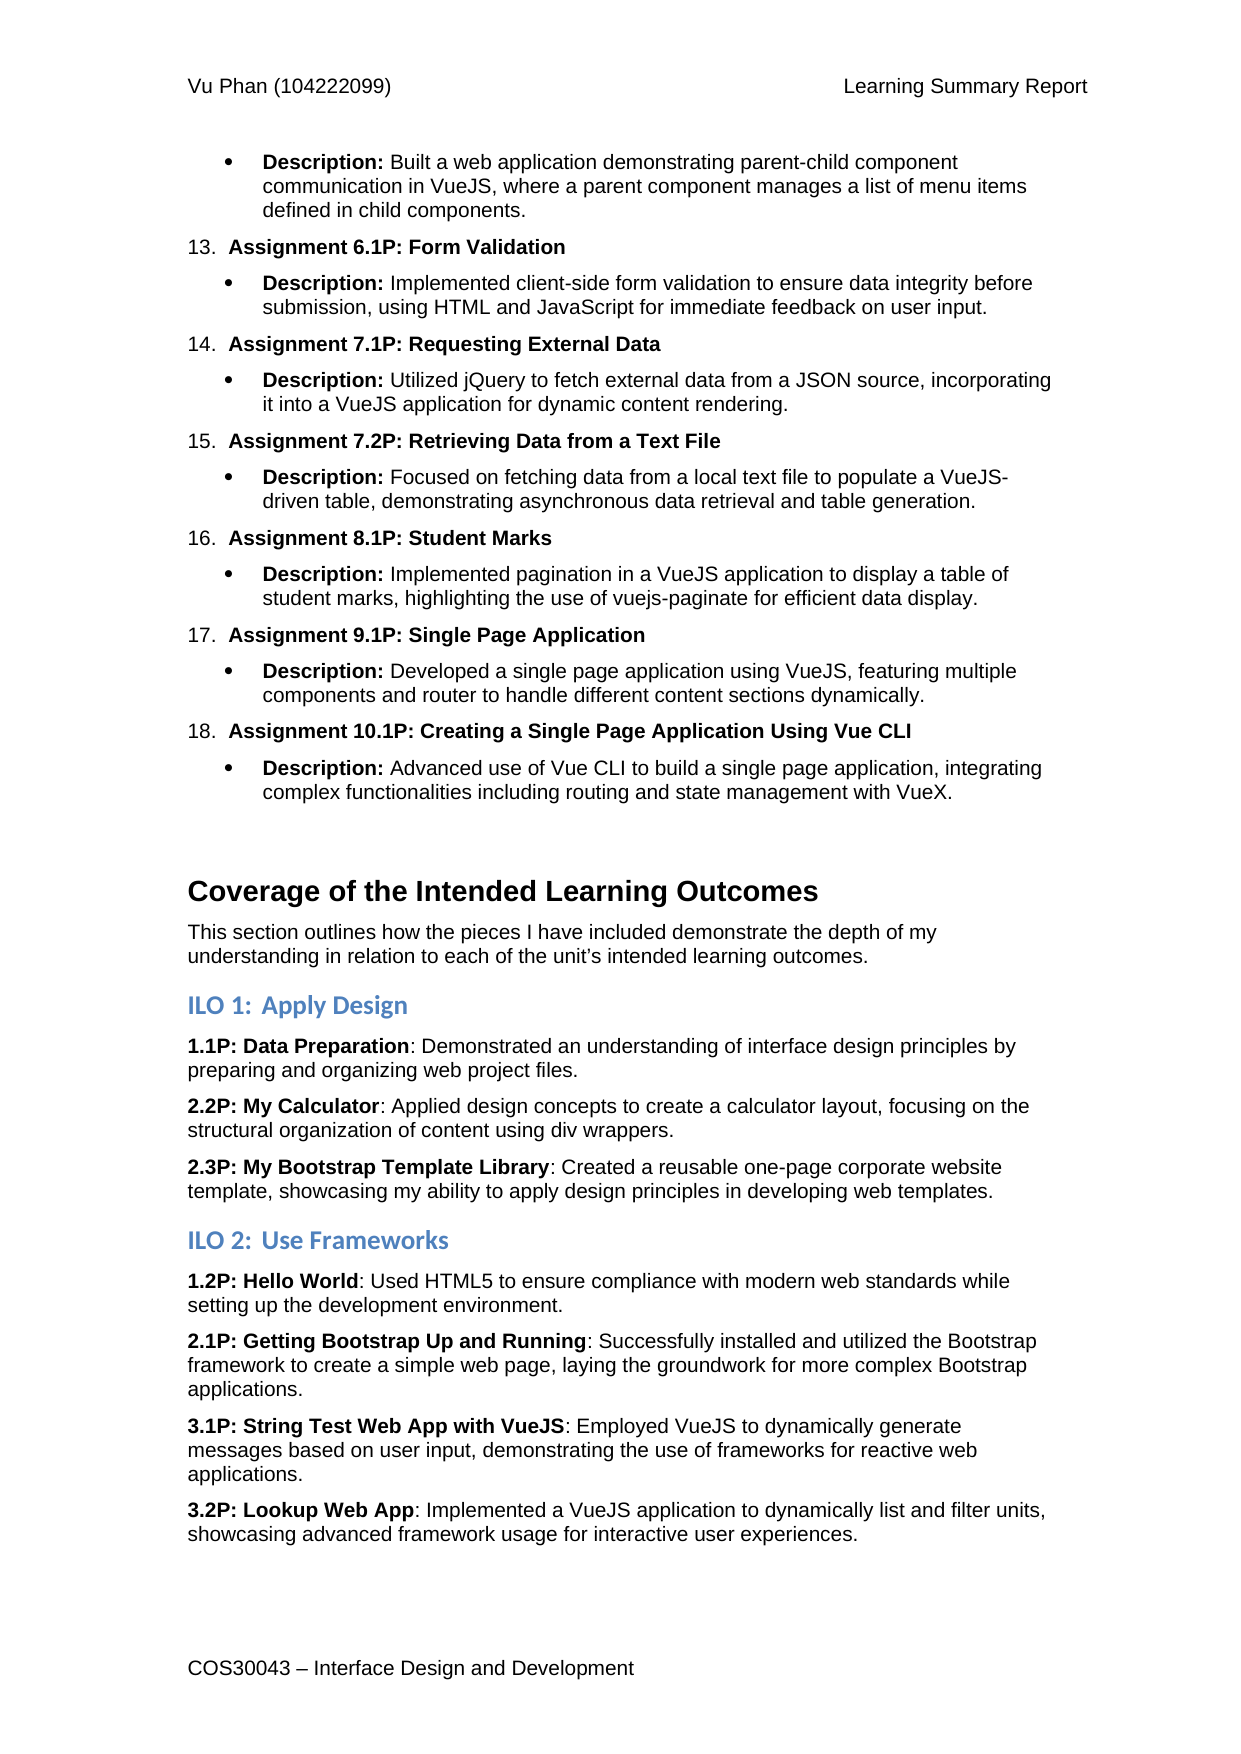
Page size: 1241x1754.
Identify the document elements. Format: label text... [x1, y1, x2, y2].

text 1.1P: Data Preparation: Demonstrated an understanding of interface design principles by preparing and organizing web project files. [187, 1034, 1053, 1082]
text 17. Assignment 9.1P: Single Page Application [187, 622, 1053, 646]
text 15. Assignment 7.2P: Retrieving Data from a Text File [187, 428, 1053, 452]
list Description: Advanced use of Vue CLI to build a single page application, integrating complex functionalities including routing and state management with VueX. [225, 756, 1053, 804]
text 18. Assignment 10.1P: Creating a Single Page Application Using Vue CLI [187, 719, 1053, 743]
subtitle Coverage of the Intended Learning Outcomes [187, 878, 1053, 907]
text 3.2P: Lookup Web App: Implemented a VueJS application to dynamically list and filter units, showcasing advanced framework usage for interactive user experiences. [187, 1498, 1053, 1546]
list Description: Implemented pagination in a VueJS application to display a table of student marks, highlighting the use of vuejs-paginate for efficient data display. [225, 562, 1053, 610]
list Description: Built a web application demonstrating parent-child component communication in VueJS, where a parent component manages a list of menu items defined in child components. [225, 150, 1053, 222]
subtitle ILO 1: Apply Design [187, 988, 1053, 1021]
text 2.2P: My Calculator: Applied design concepts to create a calculator layout, focusing on the structural organization of content using div wrappers. [187, 1094, 1053, 1142]
text 13. Assignment 6.1P: Form Validation [187, 234, 1053, 258]
text 1.2P: Hello World: Used HTML5 to ensure compliance with modern web standards while setting up the development environment. [187, 1269, 1053, 1317]
text 16. Assignment 8.1P: Student Marks [187, 525, 1053, 549]
list Description: Focused on fetching data from a local text file to populate a VueJS-driven table, demonstrating asynchronous data retrieval and table generation. [225, 465, 1053, 513]
text 3.1P: String Test Web App with VueJS: Employed VueJS to dynamically generate messages based on user input, demonstrating the use of frameworks for reactive web applications. [187, 1414, 1053, 1486]
text 2.3P: My Bootstrap Template Library: Created a reusable one-page corporate website template, showcasing my ability to apply design principles in developing web templates. [187, 1154, 1053, 1202]
text 14. Assignment 7.1P: Requesting External Data [187, 331, 1053, 355]
list Description: Implemented client-side form validation to ensure data integrity before submission, using HTML and JavaScript for immediate feedback on user input. [225, 271, 1053, 319]
text 2.1P: Getting Bootstrap Up and Running: Successfully installed and utilized the Bootstrap framework to create a simple web page, laying the groundwork for more complex Bootstrap applications. [187, 1329, 1053, 1401]
subtitle ILO 2: Use Frameworks [187, 1223, 1053, 1256]
list Description: Utilized jQuery to fetch external data from a JSON source, incorporating it into a VueJS application for dynamic content rendering. [225, 368, 1053, 416]
text This section outlines how the pieces I have included demonstrate the depth of my understanding in relation to each of the unit’s intended learning outcomes. [187, 919, 1053, 967]
list Description: Developed a single page application using VueJS, featuring multiple components and router to handle different content sections dynamically. [225, 659, 1053, 707]
